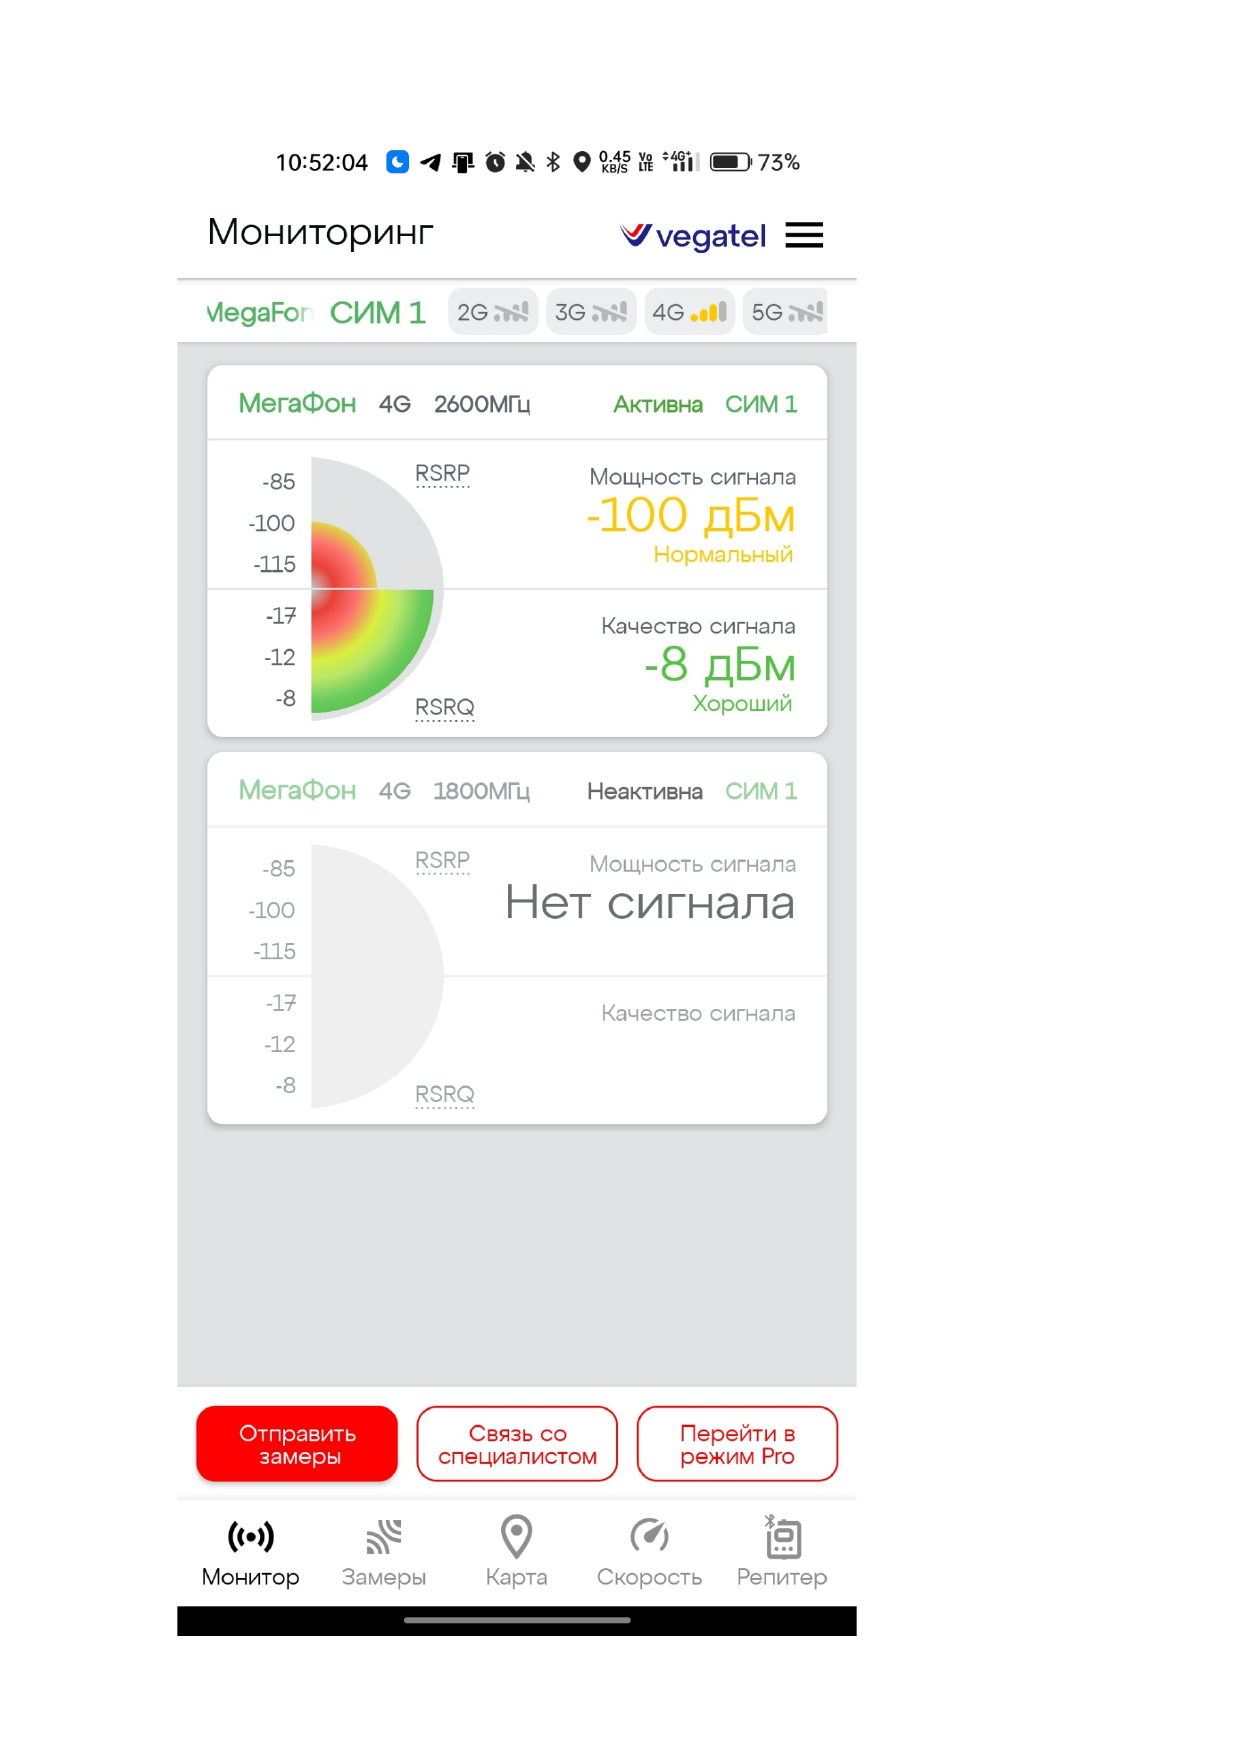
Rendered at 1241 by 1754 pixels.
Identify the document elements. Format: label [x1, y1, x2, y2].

picture [177, 118, 857, 1636]
